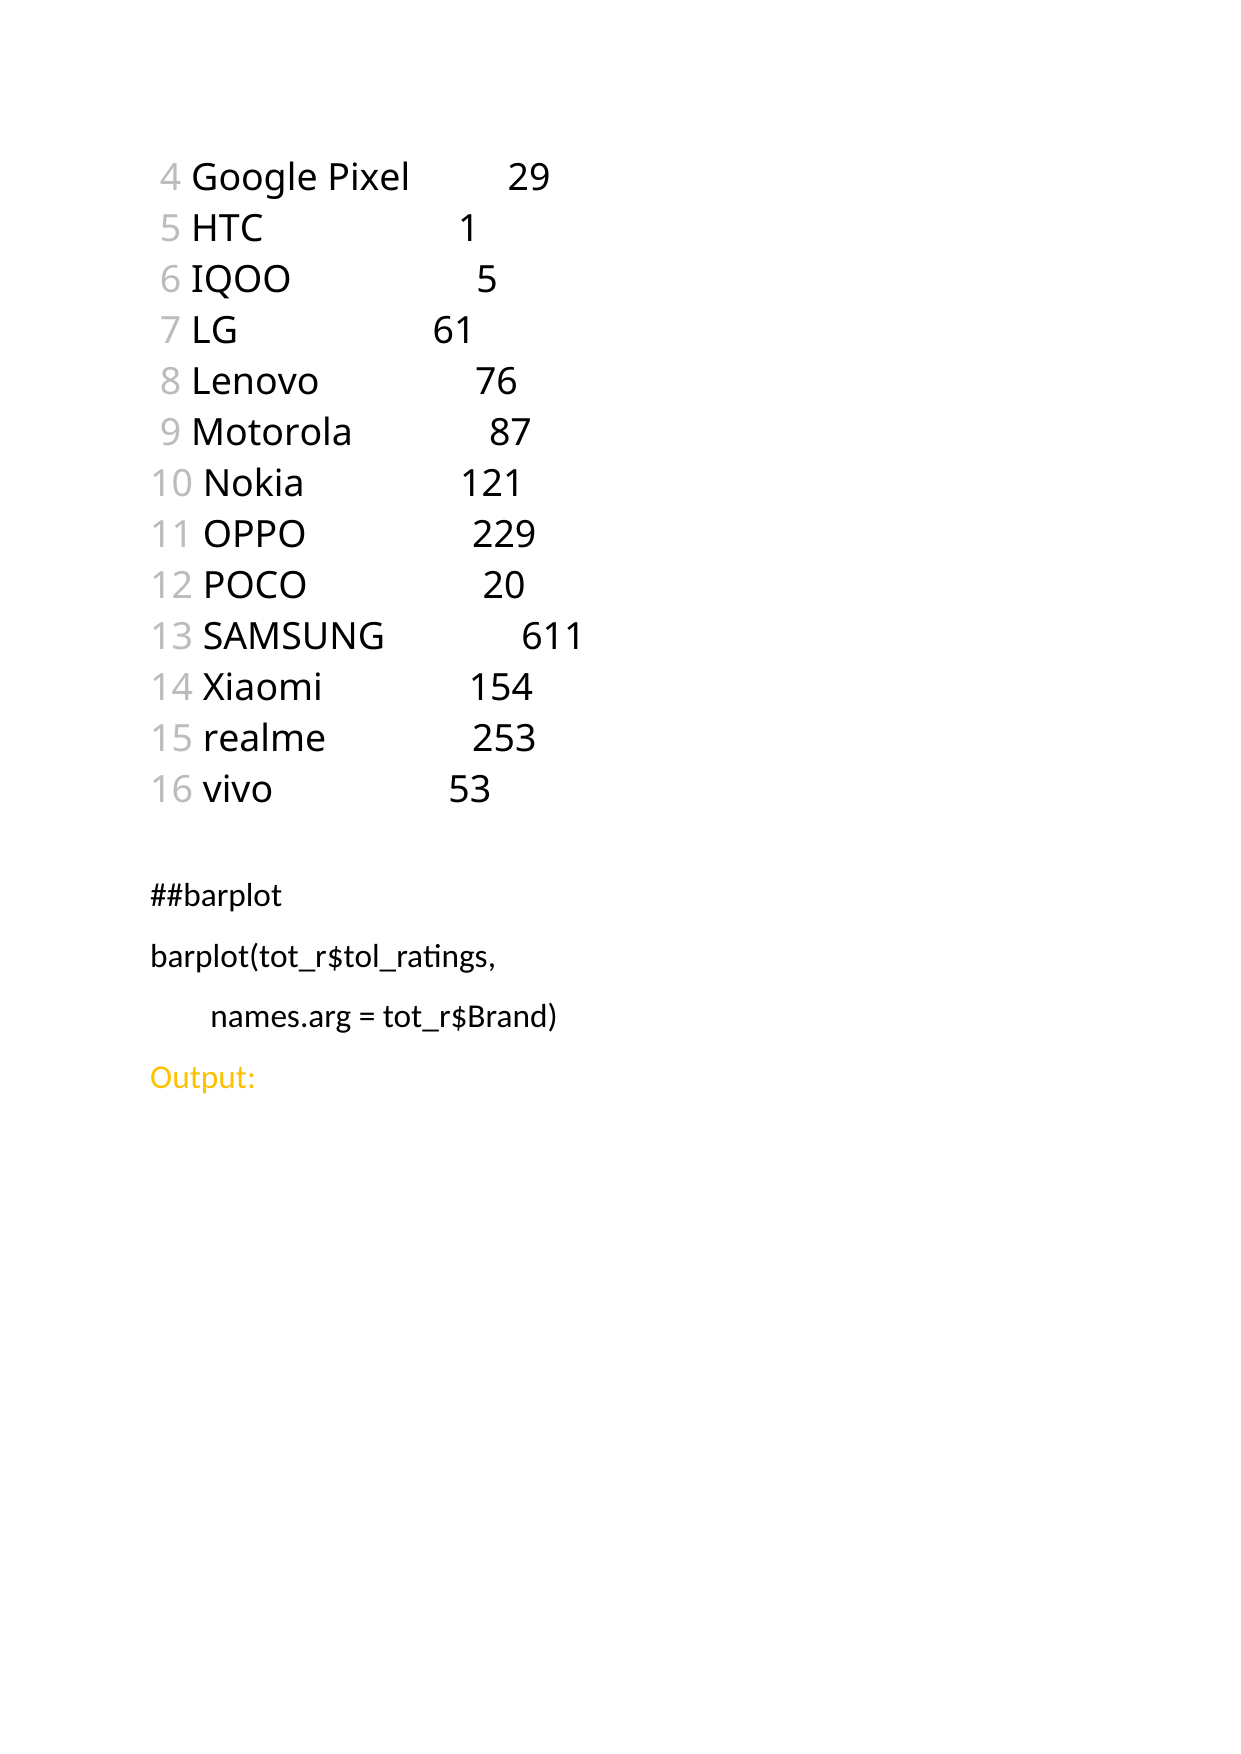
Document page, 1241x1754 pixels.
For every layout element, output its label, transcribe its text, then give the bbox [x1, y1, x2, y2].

text barplot(tot_r$tol_ratings, [150, 935, 1090, 976]
text 15 realme 253 [150, 711, 1090, 762]
text names.arg = tot_r$Brand) [150, 995, 1090, 1036]
text 12 POCO 20 [150, 558, 1090, 609]
text 9 Motorola 87 [150, 405, 1090, 456]
text ##barplot [150, 874, 1090, 915]
text Output: [150, 1056, 1090, 1097]
text 8 Lenovo 76 [150, 354, 1090, 405]
text 5 HTC 1 [150, 201, 1090, 252]
text 16 vivo 53 [150, 762, 1090, 813]
text 13 SAMSUNG 611 [150, 609, 1090, 660]
text 10 Nokia 121 [150, 456, 1090, 507]
text 6 IQOO 5 [150, 252, 1090, 303]
text 14 Xiaomi 154 [150, 660, 1090, 711]
text 7 LG 61 [150, 303, 1090, 354]
text 4 Google Pixel 29 [150, 150, 1090, 201]
text 11 OPPO 229 [150, 507, 1090, 558]
